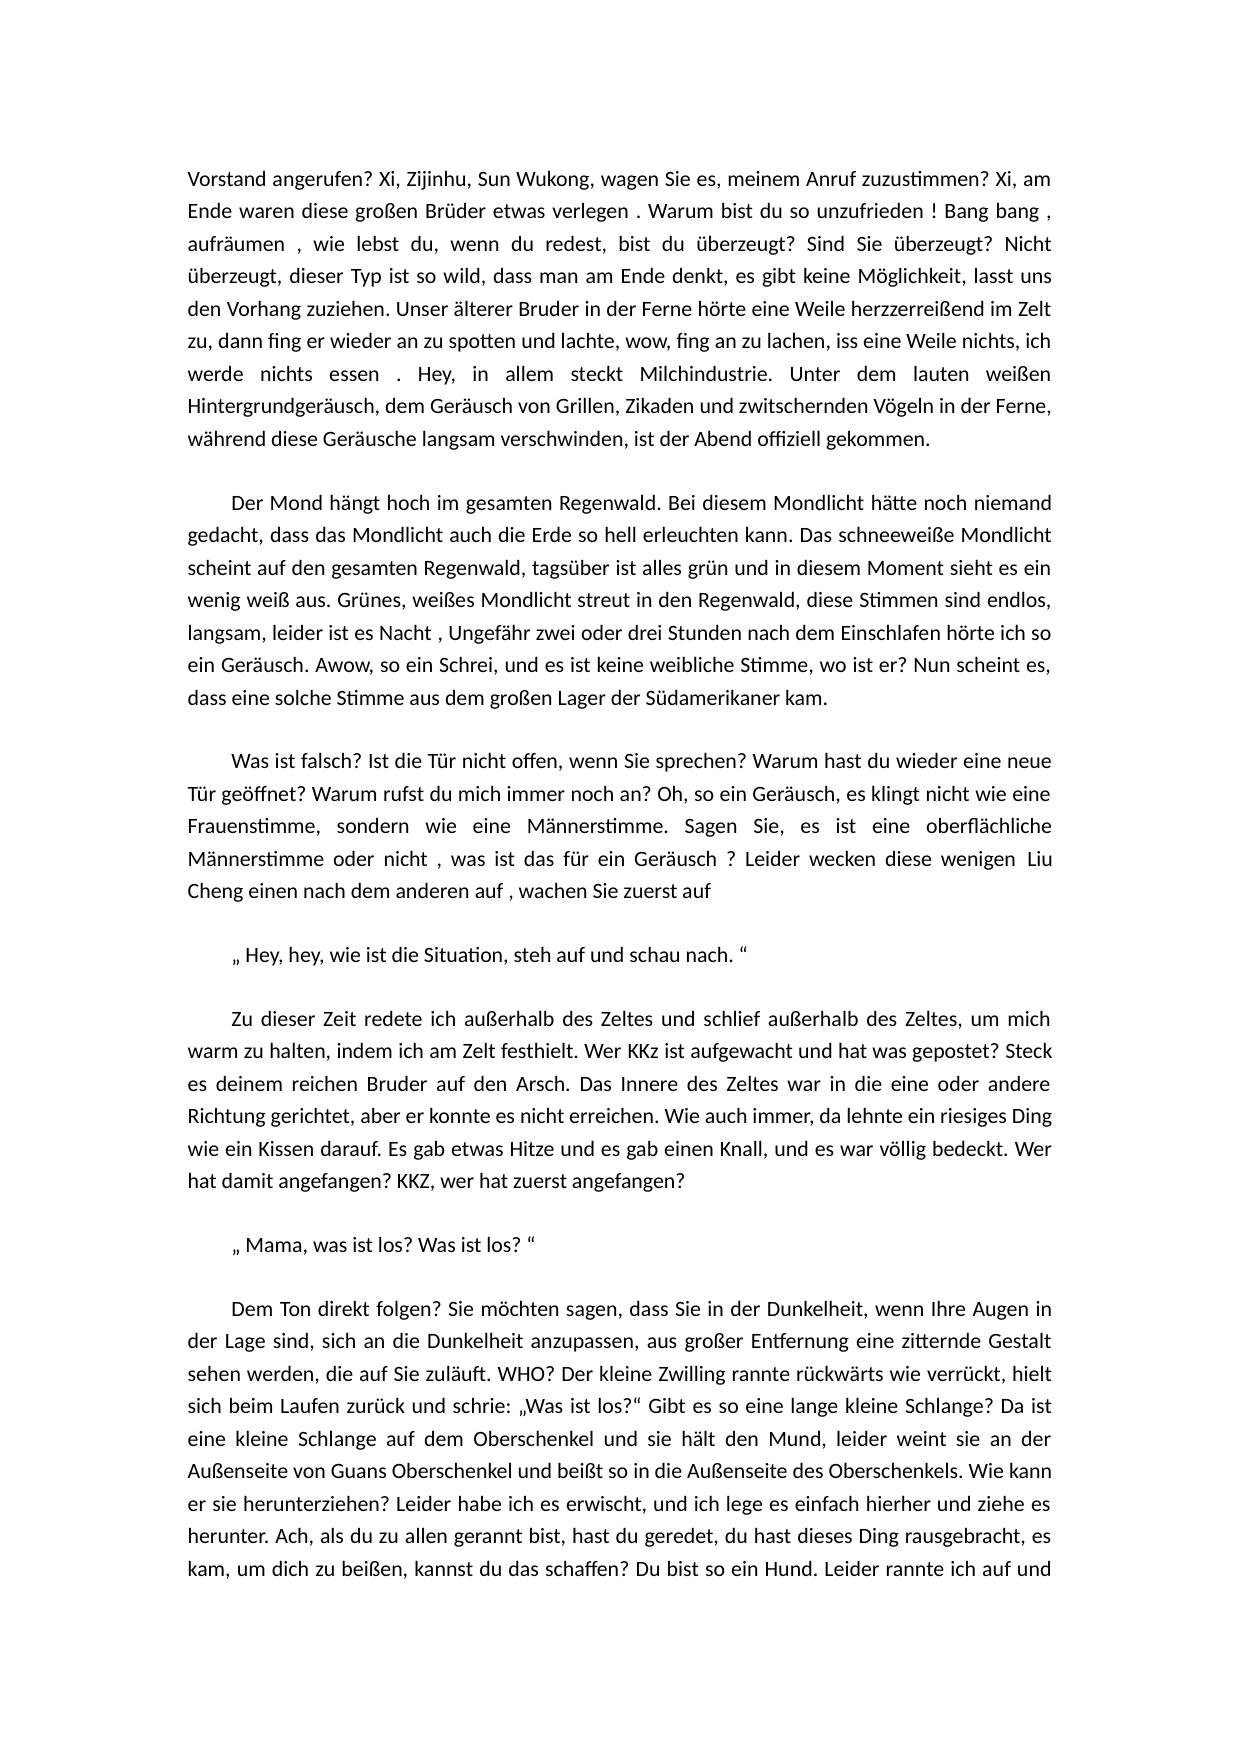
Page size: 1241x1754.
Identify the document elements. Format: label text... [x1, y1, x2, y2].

text Was ist falsch? Ist die Tür nicht offen, wenn Sie sprechen? Warum hast du wieder eine neue Tür geöffnet? Warum rufst du mich immer noch an? Oh, so ein Geräusch, es klingt nicht wie eine Frauenstimme, sondern wie eine Männerstimme. Sagen Sie, es ist eine oberflächliche Männerstimme oder nicht , was ist das für ein Geräusch ? Leider wecken diese wenigen Liu Cheng einen nach dem anderen auf , wachen Sie zuerst auf [187, 744, 1053, 907]
text Zu dieser Zeit redete ich außerhalb des Zeltes und schlief außerhalb des Zeltes, um mich warm zu halten, indem ich am Zelt festhielt. Wer KKz ist aufgewacht und hat was gepostet? Steck es deinem reichen Bruder auf den Arsch. Das Innere des Zeltes war in die eine oder andere Richtung gerichtet, aber er konnte es nicht erreichen. Wie auch immer, da lehnte ein riesiges Ding wie ein Kissen darauf. Es gab etwas Hitze und es gab einen Knall, und es war völlig bedeckt. Wer hat damit angefangen? KKZ, wer hat zuerst angefangen? [187, 1002, 1053, 1197]
text „ Hey, hey, wie ist die Situation, steh auf und schau nach. “ [187, 938, 1053, 971]
text Der Mond hängt hoch im gesamten Regenwald. Bei diesem Mondlicht hätte noch niemand gedacht, dass das Mondlicht auch die Erde so hell erleuchten kann. Das schneeweiße Mondlicht scheint auf den gesamten Regenwald, tagsüber ist alles grün und in diesem Moment sieht es ein wenig weiß aus. Grünes, weißes Mondlicht streut in den Regenwald, diese Stimmen sind endlos, langsam, leider ist es Nacht , Ungefähr zwei oder drei Stunden nach dem Einschlafen hörte ich so ein Geräusch. Awow, so ein Schrei, und es ist keine weibliche Stimme, wo ist er? Nun scheint es, dass eine solche Stimme aus dem großen Lager der Südamerikaner kam. [187, 486, 1053, 713]
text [187, 162, 1053, 454]
text „ Mama, was ist los? Was ist los? “ [187, 1228, 1053, 1261]
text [187, 1292, 1053, 1584]
